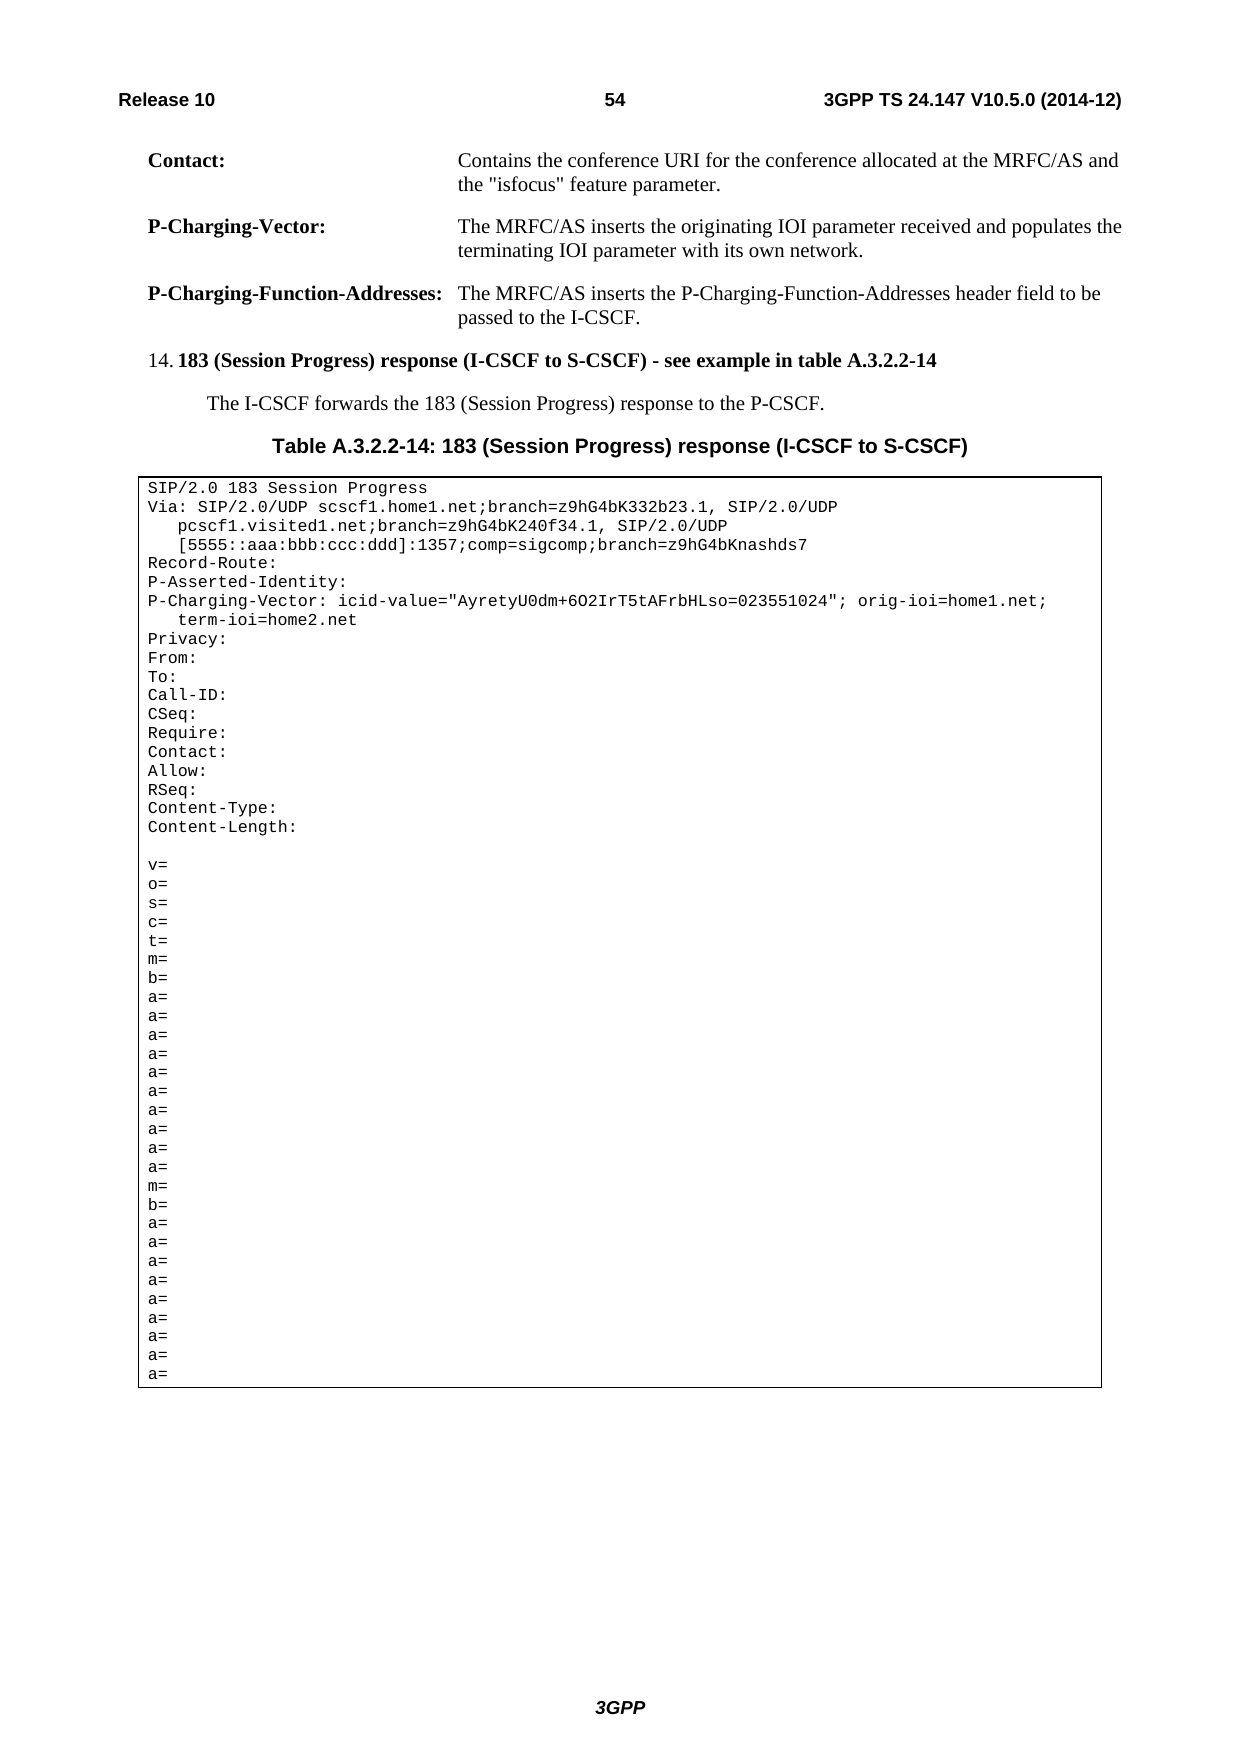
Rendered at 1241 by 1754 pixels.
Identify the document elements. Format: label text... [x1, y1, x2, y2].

text v= [139, 853, 1101, 872]
text b= [139, 1193, 1101, 1212]
text a= [139, 1155, 1101, 1174]
text a= [139, 1212, 1101, 1231]
text m= [139, 948, 1101, 967]
text Contact: [139, 740, 1101, 759]
text a= [139, 1363, 1101, 1387]
text Content-Length: [139, 816, 1101, 838]
text Contact: Contains the conference URI for the conference allocated at the MRFC/AS and the "isfocus" feature parameter. [148, 147, 1122, 196]
text 14. 183 (Session Progress) response (I-CSCF to S-CSCF) - see example in table A.3.2.2-14 [148, 348, 1122, 372]
text Content-Type: [139, 797, 1101, 816]
text a= [139, 1061, 1101, 1080]
text a= [139, 1080, 1101, 1099]
text Table A.3.2.2-14: 183 (Session Progress) response (I-CSCF to S-CSCF) [118, 434, 1122, 458]
text t= [139, 929, 1101, 948]
text Privacy: [139, 627, 1101, 646]
text To: [139, 665, 1101, 684]
text The I-CSCF forwards the 183 (Session Progress) response to the P-CSCF. [177, 391, 1122, 415]
text a= [139, 1231, 1101, 1249]
text Allow: [139, 759, 1101, 778]
text Require: [139, 722, 1101, 740]
text c= [139, 910, 1101, 929]
text Call-ID: [139, 684, 1101, 703]
text a= [139, 1117, 1101, 1136]
text b= [139, 967, 1101, 986]
text m= [139, 1174, 1101, 1193]
text P-Charging-Vector: icid-value="AyretyU0dm+6O2IrT5tAFrbHLso=023551024"; orig-ioi=home1.net; term-ioi=home2.net [139, 589, 1101, 627]
text CSeq: [139, 703, 1101, 722]
text a= [139, 1136, 1101, 1155]
text o= [139, 872, 1101, 891]
text a= [139, 1344, 1101, 1363]
text P-Asserted-Identity: [139, 571, 1101, 589]
text a= [139, 1325, 1101, 1344]
text Via: SIP/2.0/UDP scscf1.home1.net;branch=z9hG4bK332b23.1, SIP/2.0/UDP pcscf1.visited1.net;branch=z9hG4bK240f34.1, SIP/2.0/UDP [5555::aaa:bbb:ccc:ddd]:1357;comp=sigcomp;branch=z9hG4bKnashds7 [139, 495, 1101, 552]
text SIP/2.0 183 Session Progress [139, 478, 1101, 495]
text a= [139, 1306, 1101, 1325]
text P-Charging-Function-Addresses: The MRFC/AS inserts the P-Charging-Function-Addresses header field to be passed to the I-CSCF. [148, 281, 1122, 329]
text a= [139, 1004, 1101, 1023]
text a= [139, 1099, 1101, 1117]
text a= [139, 1268, 1101, 1287]
text Record-Route: [139, 552, 1101, 571]
text a= [139, 986, 1101, 1004]
text RSeq: [139, 778, 1101, 797]
text a= [139, 1042, 1101, 1061]
text P-Charging-Vector: The MRFC/AS inserts the originating IOI parameter received and populates the terminating IOI parameter with its own network. [148, 214, 1122, 262]
text s= [139, 891, 1101, 910]
text a= [139, 1287, 1101, 1306]
text a= [139, 1023, 1101, 1042]
text From: [139, 646, 1101, 665]
text a= [139, 1249, 1101, 1268]
